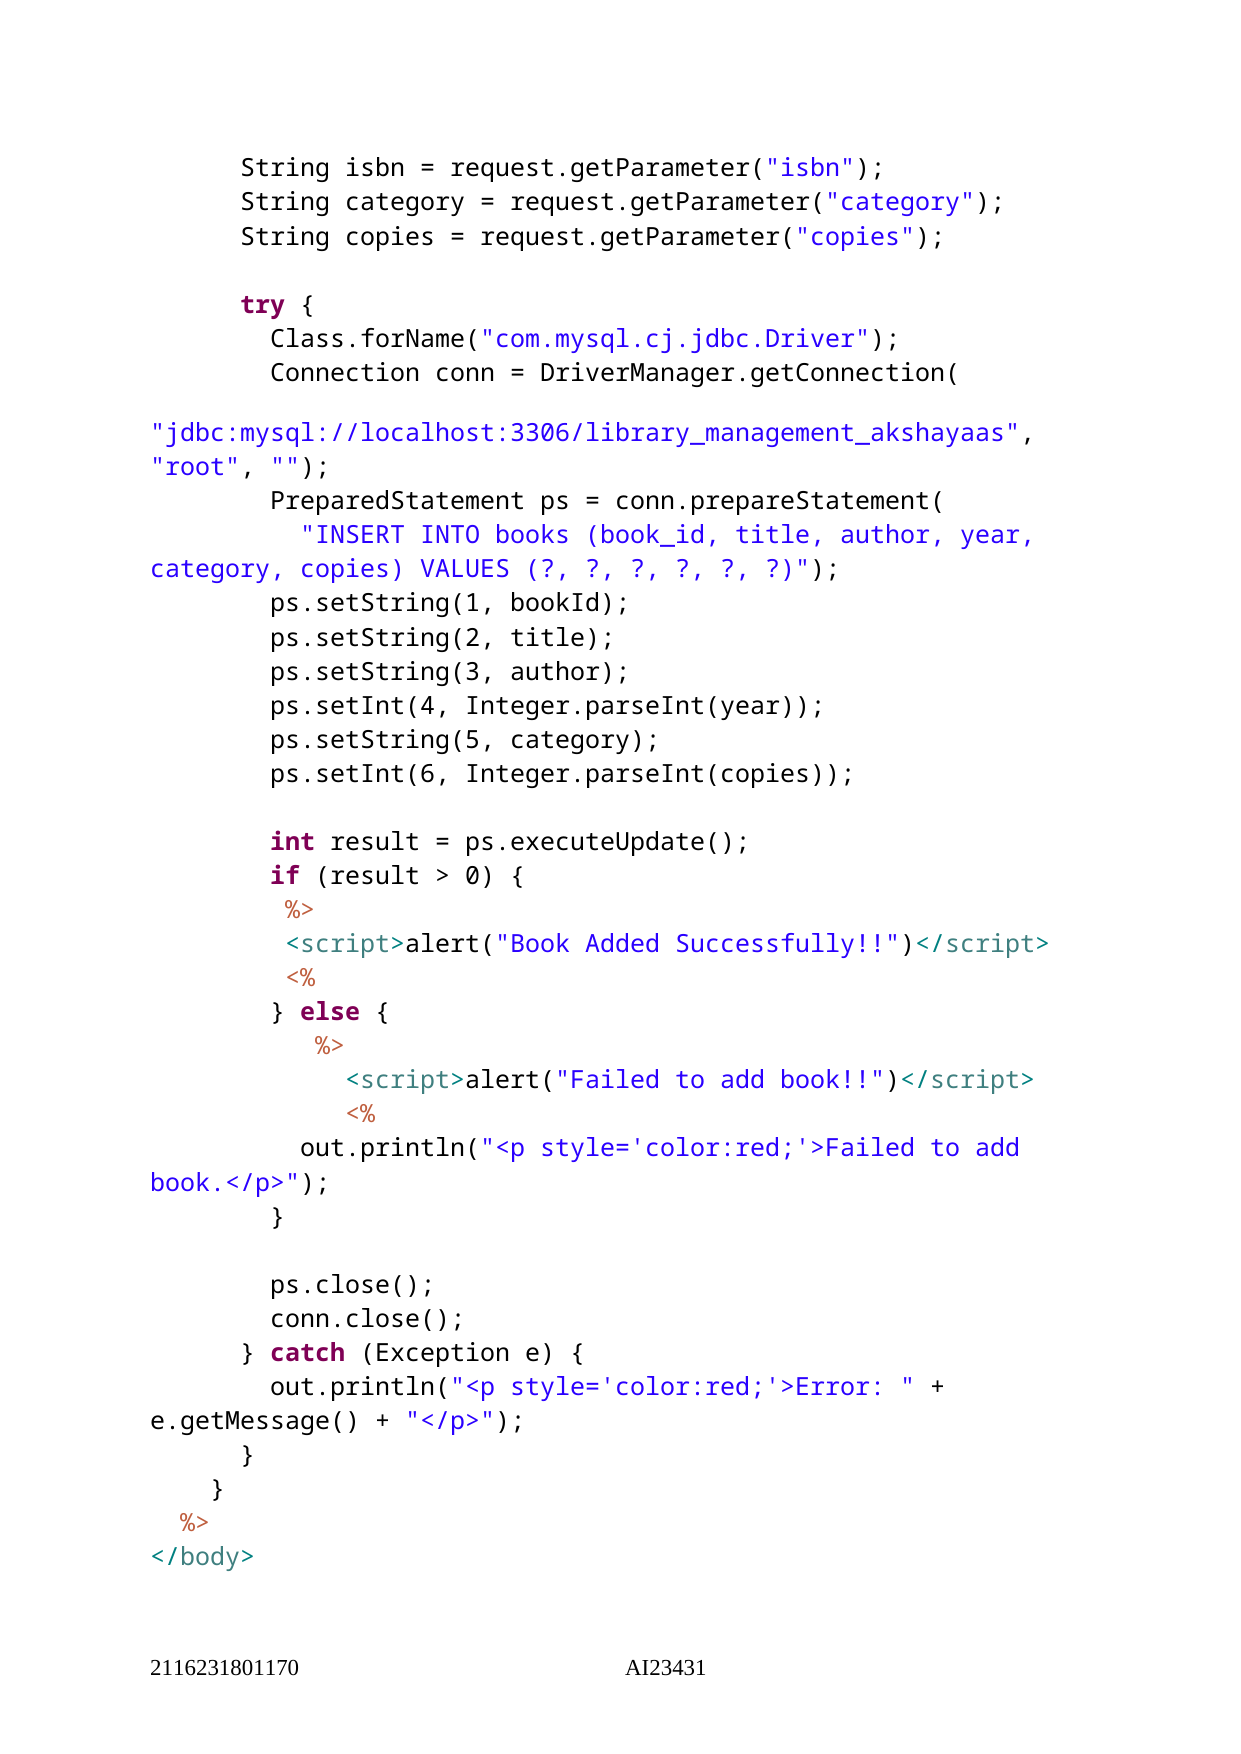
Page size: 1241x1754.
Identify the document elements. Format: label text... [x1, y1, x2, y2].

text ps.setInt(4, Integer.parseInt(year)); [150, 687, 1090, 721]
text out.println("<p style='color:red;'>Failed to add book.</p>"); [150, 1130, 1090, 1198]
text </body> [150, 1539, 1090, 1573]
text String copies = request.getParameter("copies"); [150, 218, 1090, 252]
text <script>alert("Failed to add book!!")</script> [150, 1062, 1090, 1096]
text Connection conn = DriverManager.getConnection( [150, 354, 1090, 388]
text "jdbc:mysql://localhost:3306/library_management_akshayaas", "root", ""); [150, 388, 1090, 483]
text "INSERT INTO books (book_id, title, author, year, category, copies) VALUES (?, ?, ?, ?, ?, ?)"); [150, 517, 1090, 585]
text out.println("<p style='color:red;'>Error: " + e.getMessage() + "</p>"); [150, 1368, 1090, 1437]
text conn.close(); [150, 1300, 1090, 1334]
text } catch (Exception e) { [150, 1334, 1090, 1368]
text if (result > 0) { [150, 858, 1090, 892]
text ps.setInt(6, Integer.parseInt(copies)); [150, 755, 1090, 789]
text } [150, 1471, 1090, 1505]
text } [150, 1437, 1090, 1471]
text int result = ps.executeUpdate(); [150, 823, 1090, 858]
text <script>alert("Book Added Successfully!!")</script> [150, 926, 1090, 960]
text } [150, 1198, 1090, 1232]
text Class.forName("com.mysql.cj.jdbc.Driver"); [150, 320, 1090, 354]
text ps.setString(5, category); [150, 721, 1090, 755]
text <% [150, 1096, 1090, 1130]
text %> [150, 1028, 1090, 1062]
text String category = request.getParameter("category"); [150, 184, 1090, 218]
text ps.setString(1, bookId); [150, 585, 1090, 619]
text String isbn = request.getParameter("isbn"); [150, 150, 1090, 184]
text ps.setString(2, title); [150, 619, 1090, 653]
text ps.setString(3, author); [150, 653, 1090, 687]
text PreparedStatement ps = conn.prepareStatement( [150, 483, 1090, 517]
text %> [150, 1505, 1090, 1539]
text ps.close(); [150, 1266, 1090, 1300]
text <% [150, 960, 1090, 994]
text try { [150, 286, 1090, 320]
text } else { [150, 994, 1090, 1028]
text %> [150, 892, 1090, 926]
